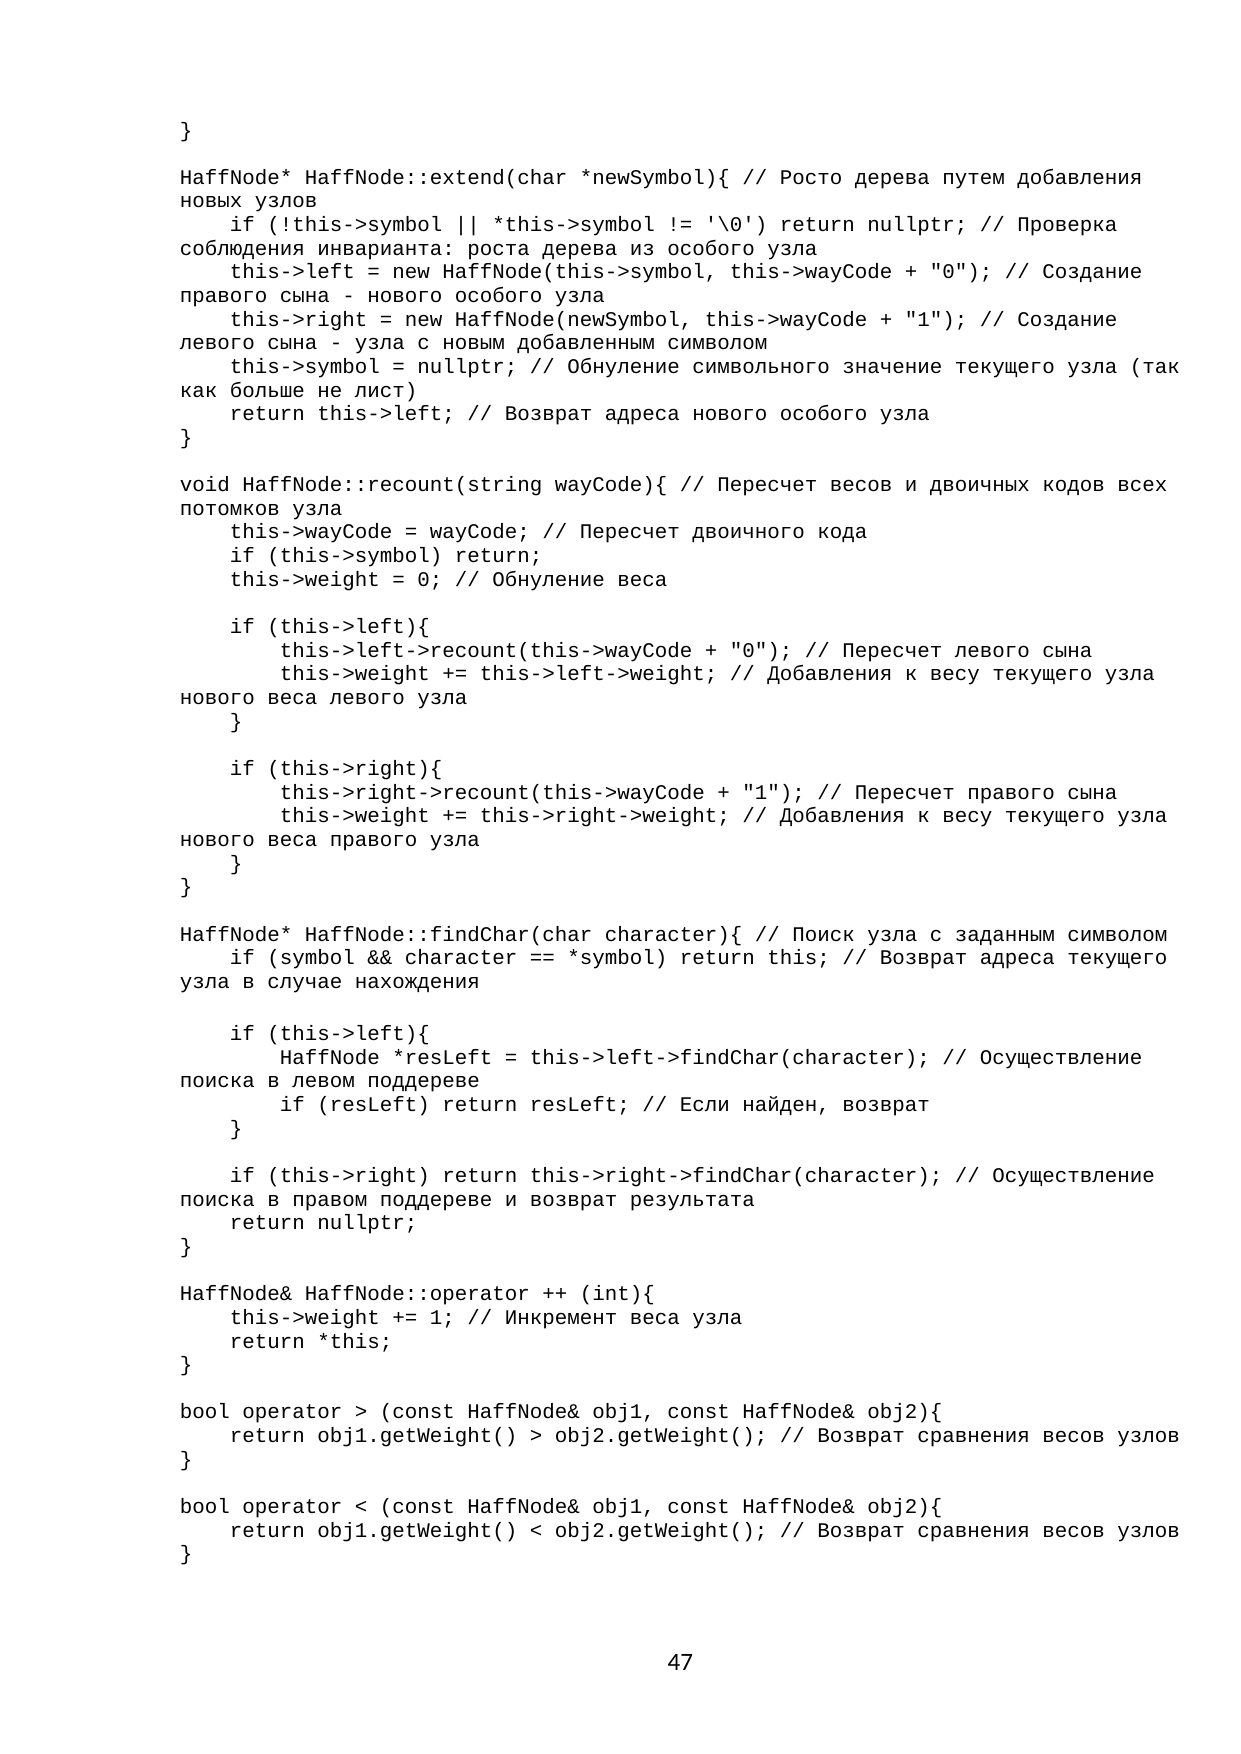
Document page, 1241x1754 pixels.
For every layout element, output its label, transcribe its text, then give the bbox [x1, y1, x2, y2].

text } [179, 1543, 1181, 1567]
text if (this->symbol) return; [179, 545, 1181, 569]
text this->left->recount(this->wayCode + "0"); // Пересчет левого сына [179, 640, 1181, 663]
text HaffNode& HaffNode::operator ++ (int){ [179, 1283, 1181, 1307]
text } [179, 1236, 1181, 1260]
text HaffNode* HaffNode::extend(char *newSymbol){ // Росто дерева путем добавления новых узлов [179, 167, 1181, 214]
text this->weight = 0; // Обнуление веса [179, 569, 1181, 592]
text this->wayCode = wayCode; // Пересчет двоичного кода [179, 522, 1181, 545]
text return obj1.getWeight() > obj2.getWeight(); // Возврат сравнения весов узлов [179, 1425, 1181, 1449]
text bool operator < (const HaffNode& obj1, const HaffNode& obj2){ [179, 1496, 1181, 1520]
text } [179, 1354, 1181, 1378]
text this->symbol = nullptr; // Обнуление символьного значение текущего узла (так как больше не лист) [179, 356, 1181, 403]
text } [179, 876, 1181, 900]
text if (this->left){ [179, 1023, 1181, 1047]
text } [179, 711, 1181, 734]
text void HaffNode::recount(string wayCode){ // Пересчет весов и двоичных кодов всех потомков узла [179, 474, 1181, 522]
text return nullptr; [179, 1212, 1181, 1236]
text HaffNode* HaffNode::findChar(char character){ // Поиск узла с заданным символом [179, 923, 1181, 947]
text } [179, 1449, 1181, 1472]
text bool operator > (const HaffNode& obj1, const HaffNode& obj2){ [179, 1402, 1181, 1425]
text if (this->right) return this->right->findChar(character); // Осуществление поиска в правом поддереве и возврат результата [179, 1165, 1181, 1212]
text } [179, 427, 1181, 451]
text this->weight += this->left->weight; // Добавления к весу текущего узла нового веса левого узла [179, 663, 1181, 711]
text this->left = new HaffNode(this->symbol, this->wayCode + "0"); // Создание правого сына - нового особого узла [179, 261, 1181, 309]
text if (this->right){ [179, 758, 1181, 782]
text } [179, 119, 1181, 143]
text return *this; [179, 1331, 1181, 1354]
text return obj1.getWeight() < obj2.getWeight(); // Возврат сравнения весов узлов [179, 1520, 1181, 1543]
text this->weight += 1; // Инкремент веса узла [179, 1307, 1181, 1331]
text HaffNode *resLeft = this->left->findChar(character); // Осуществление поиска в левом поддереве [179, 1047, 1181, 1094]
text this->right->recount(this->wayCode + "1"); // Пересчет правого сына [179, 782, 1181, 805]
text if (this->left){ [179, 616, 1181, 640]
text if (symbol && character == *symbol) return this; // Возврат адреса текущего узла в случае нахождения [179, 947, 1181, 994]
text return this->left; // Возврат адреса нового особого узла [179, 403, 1181, 427]
text if (!this->symbol || *this->symbol != '\0') return nullptr; // Проверка соблюдения инварианта: роста дерева из особого узла [179, 214, 1181, 261]
text } [179, 853, 1181, 876]
text } [179, 1118, 1181, 1141]
text this->weight += this->right->weight; // Добавления к весу текущего узла нового веса правого узла [179, 805, 1181, 853]
text if (resLeft) return resLeft; // Если найден, возврат [179, 1094, 1181, 1118]
text this->right = new HaffNode(newSymbol, this->wayCode + "1"); // Создание левого сына - узла с новым добавленным символом [179, 309, 1181, 356]
